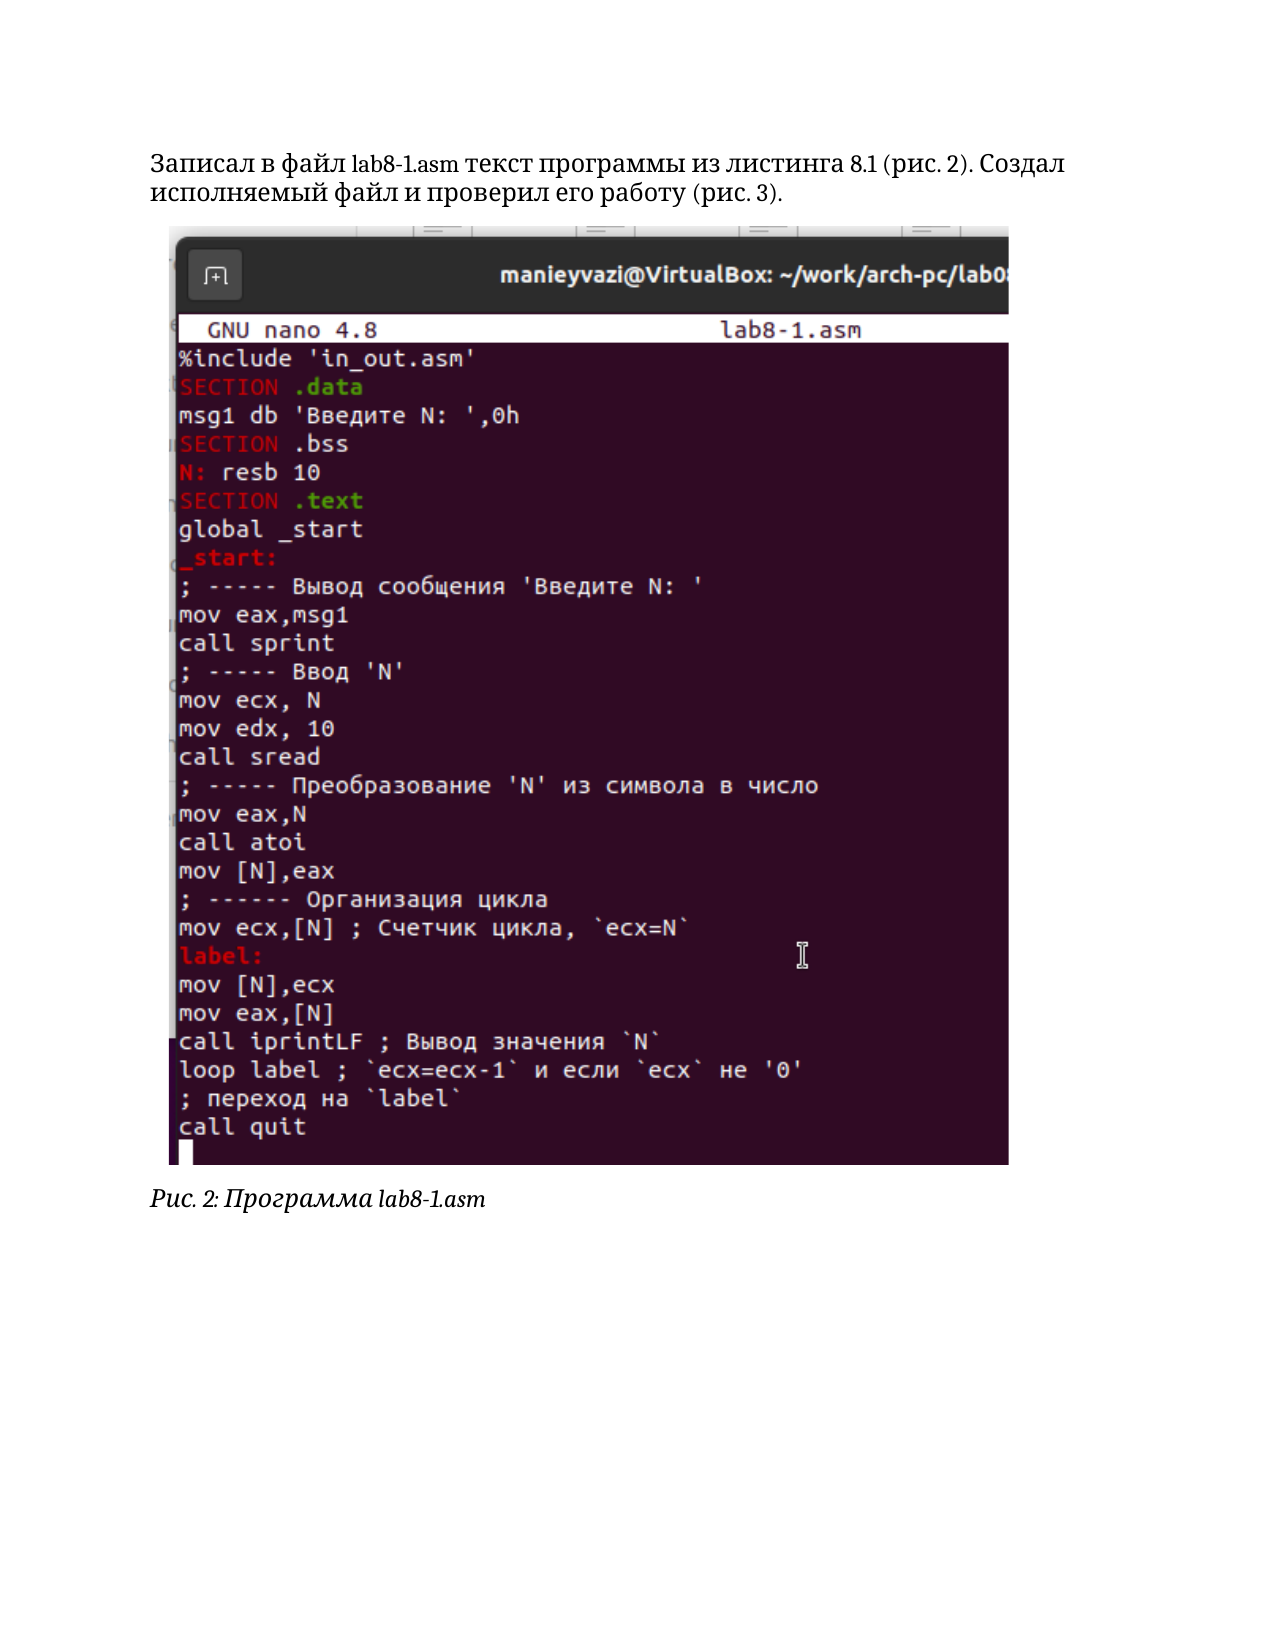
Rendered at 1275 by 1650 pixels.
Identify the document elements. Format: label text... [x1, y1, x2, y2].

picture [168, 226, 1009, 1165]
text Рис. 2: Программа lab8-1.asm [150, 1185, 1125, 1214]
text Записал в файл lab8-1.asm текст программы из листинга 8.1 (рис. 2). Создал исполняемый файл и проверил его работу (рис. 3). [150, 150, 1125, 207]
